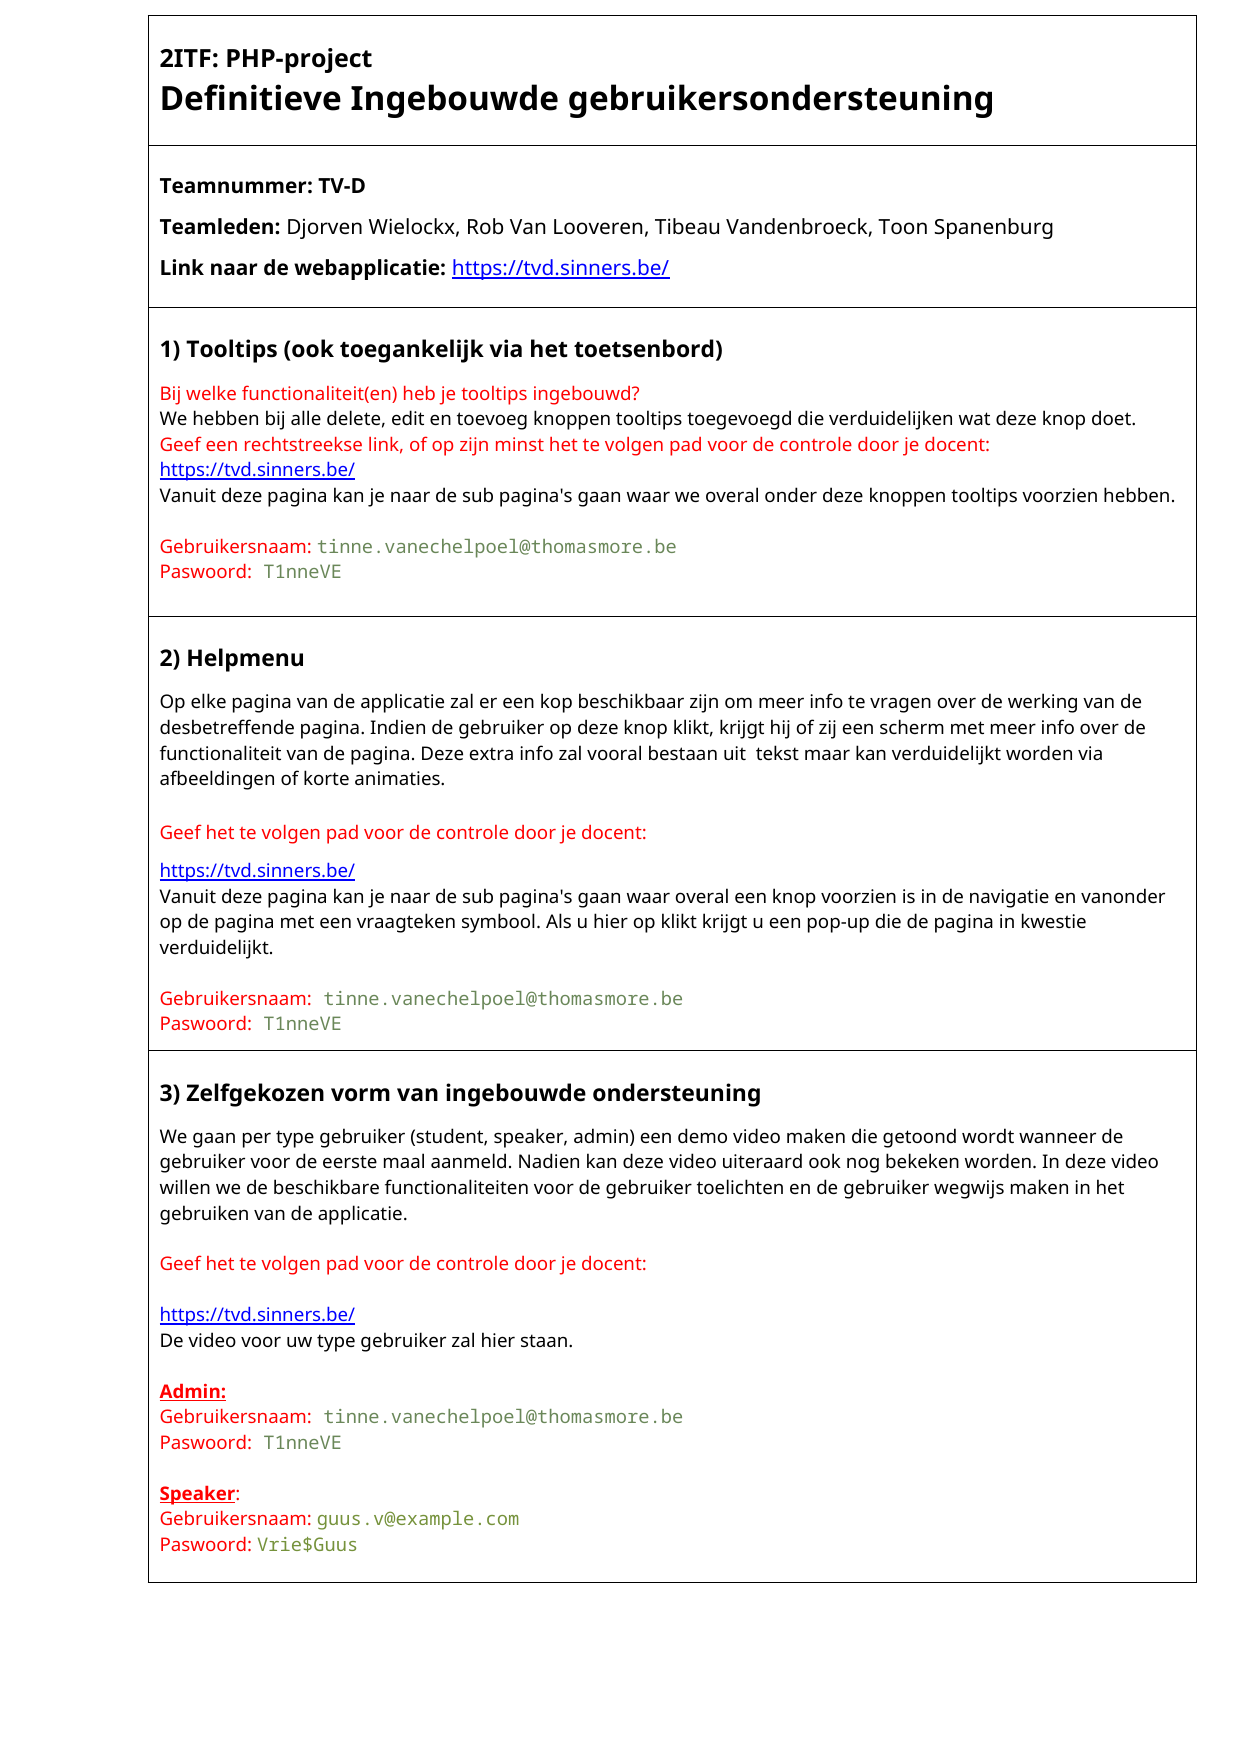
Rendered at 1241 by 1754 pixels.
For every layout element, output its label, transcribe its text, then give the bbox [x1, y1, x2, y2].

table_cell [149, 1051, 1196, 1582]
table_cell 1) Tooltips (ook toegankelijk via het toetsenbord) Bij welke functionaliteit(en) heb je tooltips ingebouwd? We hebben bij alle delete, edit en toevoeg knoppen tooltips toegevoegd die verduidelijken wat deze knop doet. Geef een rechtstreekse link, of op zijn minst het te volgen pad voor de controle door je docent: https://tvd.sinners.be/ Vanuit deze pagina kan je naar de sub pagina's gaan waar we overal onder deze knoppen tooltips voorzien hebben. Gebruikersnaam: tinne.vanechelpoel@thomasmore.be Paswoord: T1nneVE [149, 308, 1196, 616]
table_cell Teamnummer: TV-D Teamleden: Djorven Wielockx, Rob Van Looveren, Tibeau Vandenbroeck, Toon Spanenburg Link naar de webapplicatie: https://tvd.sinners.be/ [149, 146, 1196, 307]
table_cell 2) Helpmenu Op elke pagina van de applicatie zal er een kop beschikbaar zijn om meer info te vragen over de werking van de desbetreffende pagina. Indien de gebruiker op deze knop klikt, krijgt hij of zij een scherm met meer info over de functionaliteit van de pagina. Deze extra info zal vooral bestaan uit tekst maar kan verduidelijkt worden via afbeeldingen of korte animaties. Geef het te volgen pad voor de controle door je docent: https://tvd.sinners.be/ Vanuit deze pagina kan je naar de sub pagina's gaan waar overal een knop voorzien is in de navigatie en vanonder op de pagina met een vraagteken symbool. Als u hier op klikt krijgt u een pop-up die de pagina in kwestie verduidelijkt. Gebruikersnaam: tinne.vanechelpoel@thomasmore.be Paswoord: T1nneVE [149, 617, 1196, 1050]
table_header 2ITF: PHP-project Definitieve Ingebouwde gebruikersondersteuning [149, 16, 1196, 145]
